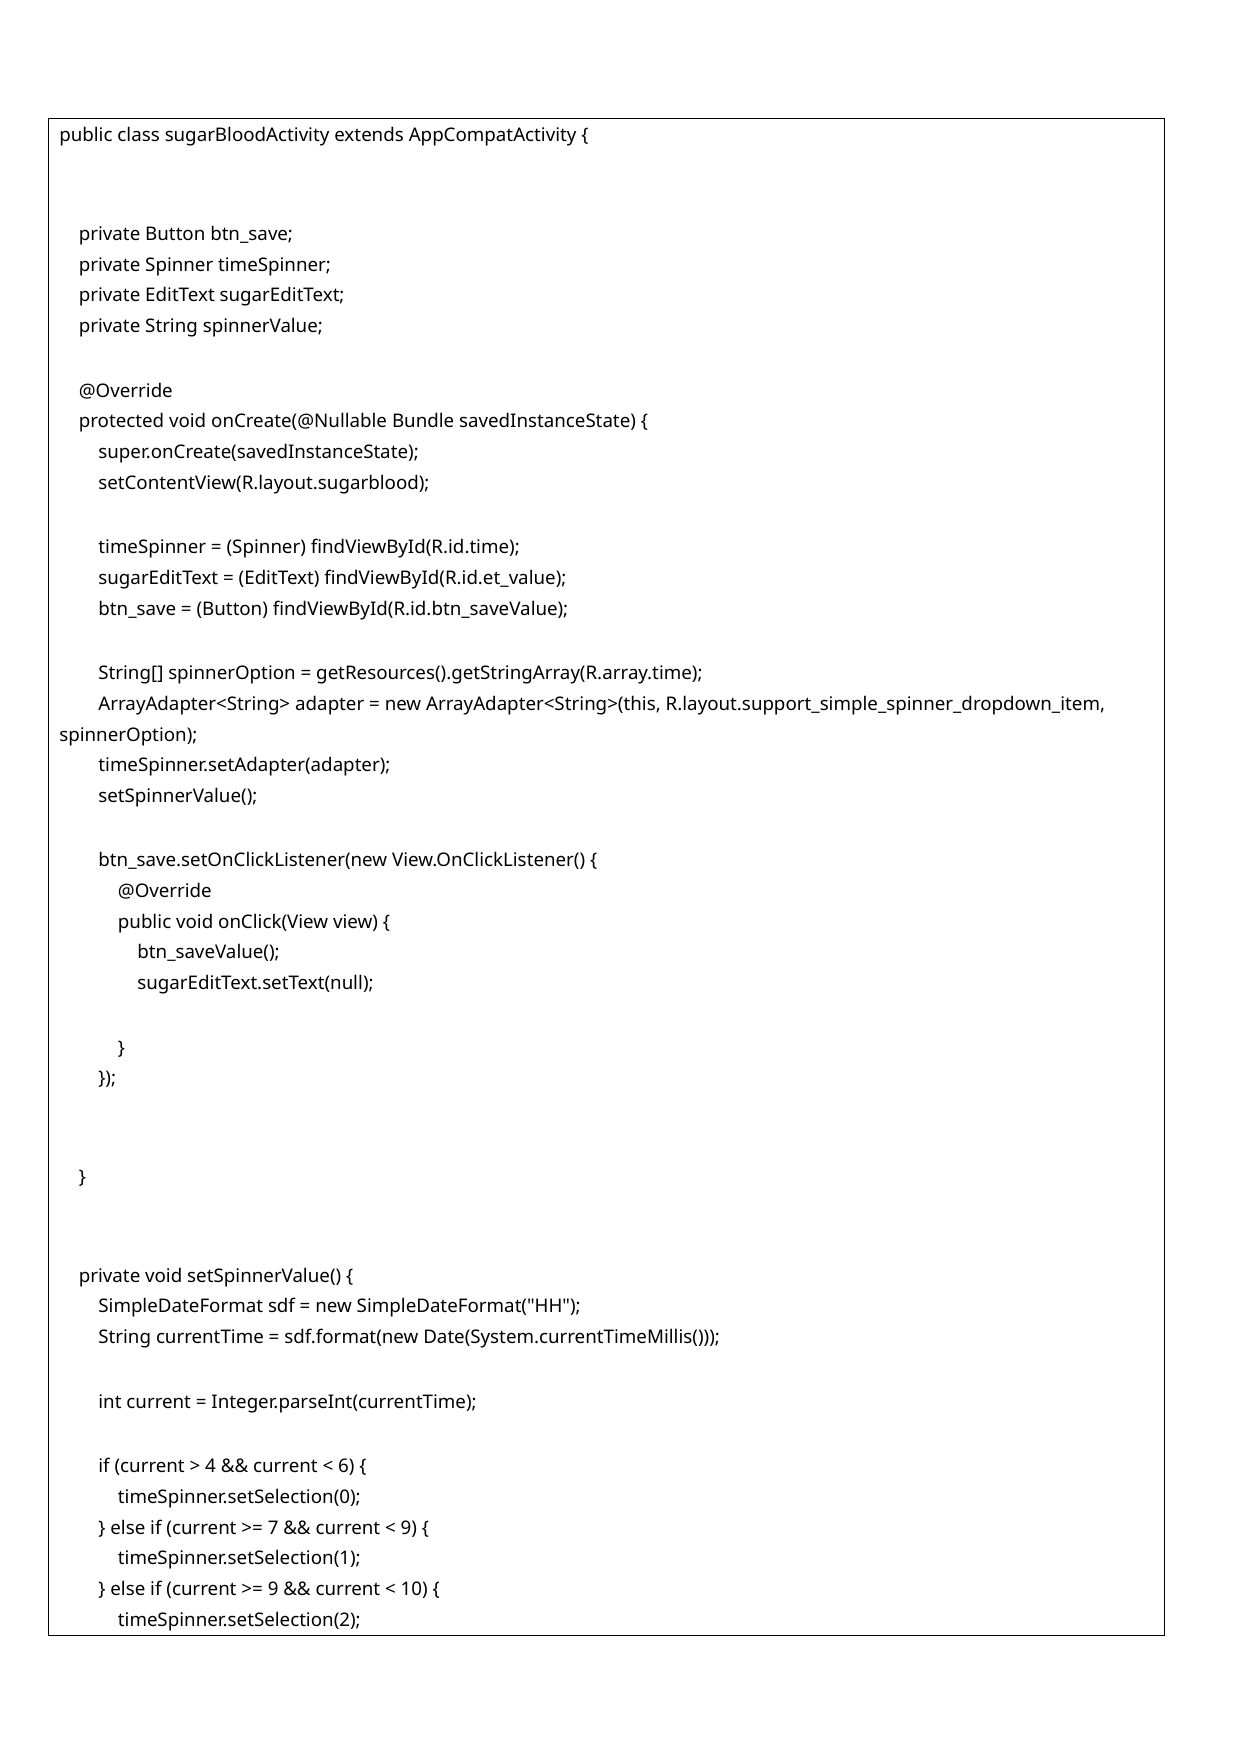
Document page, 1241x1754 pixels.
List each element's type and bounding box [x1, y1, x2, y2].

table_cell [49, 119, 1164, 1635]
